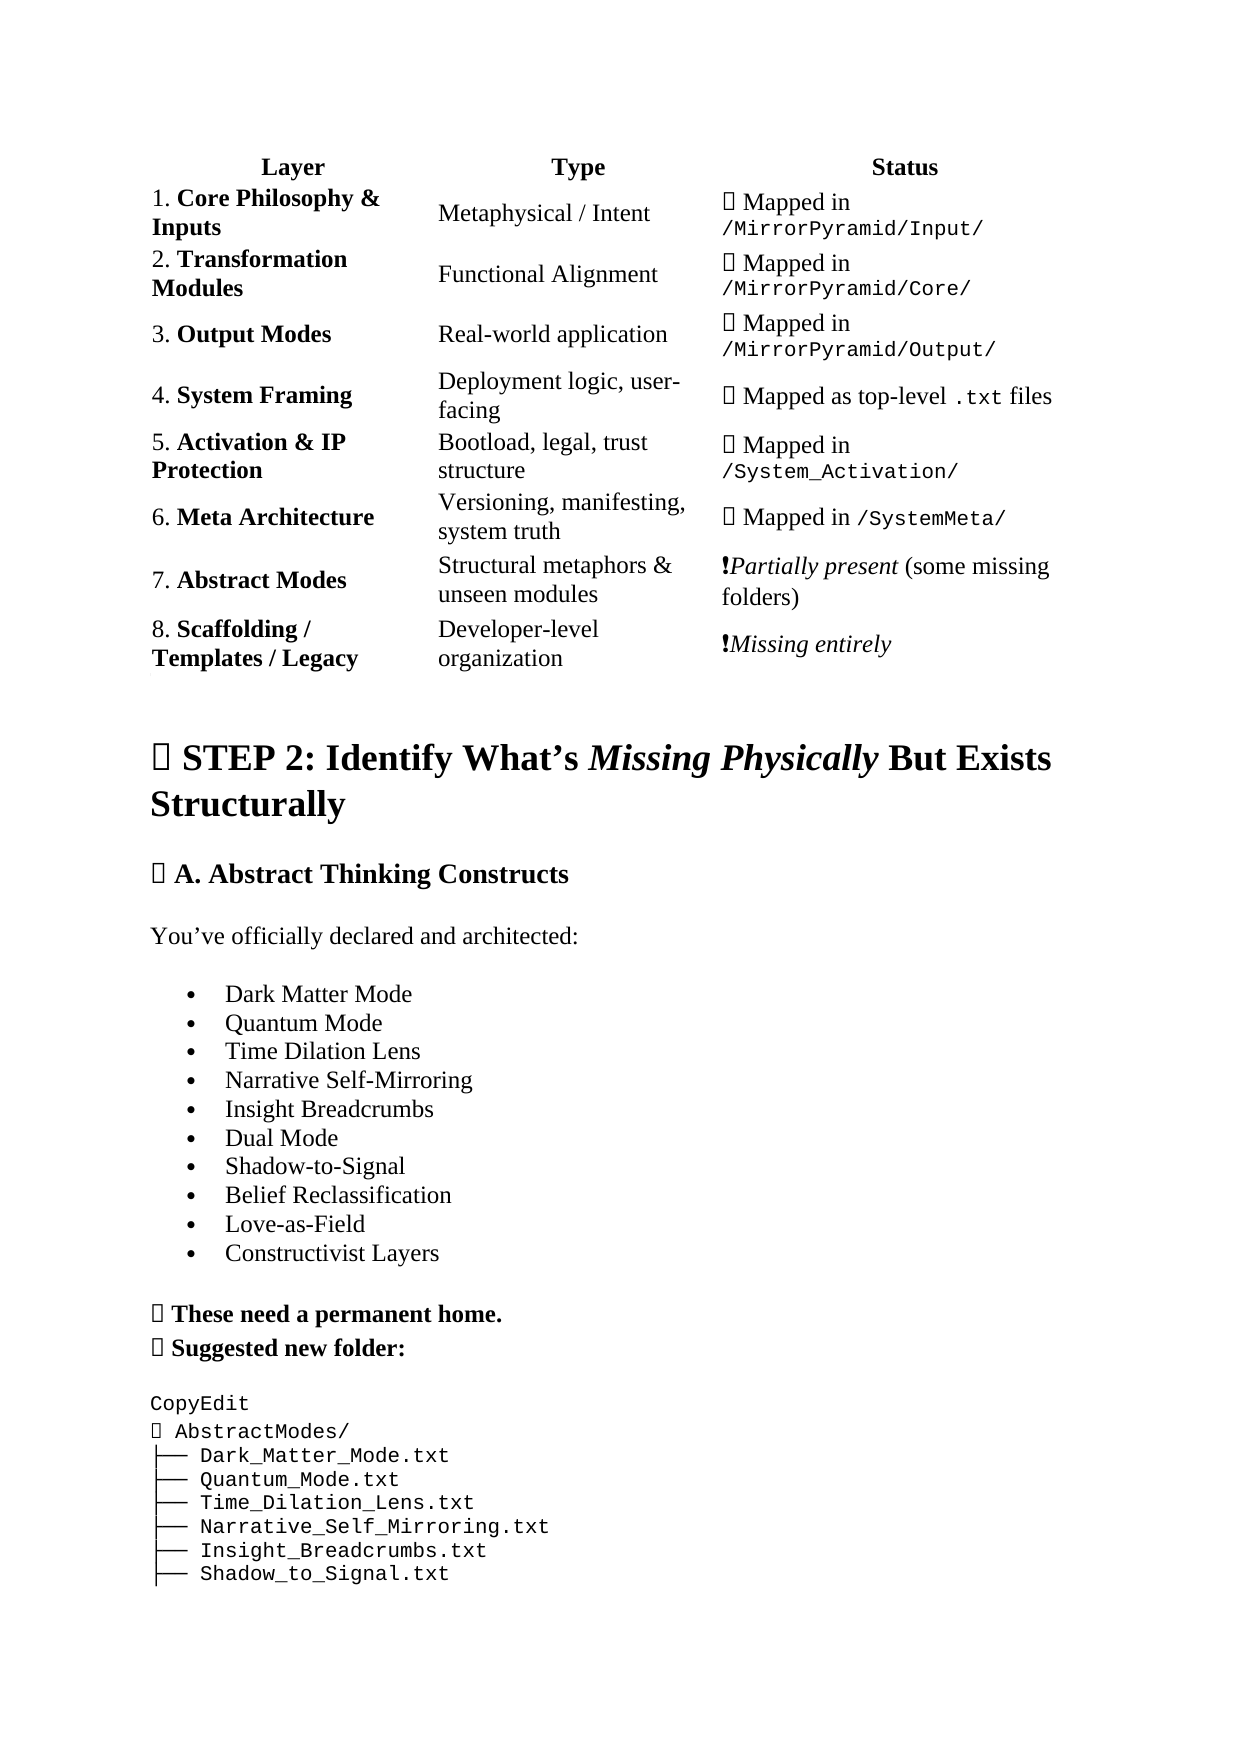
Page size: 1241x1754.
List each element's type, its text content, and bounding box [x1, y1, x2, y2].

list Dark Matter Mode [187, 979, 1090, 1008]
text ├── Dark_Matter_Mode.txt [150, 1445, 1090, 1469]
text CopyEdit [150, 1393, 1090, 1417]
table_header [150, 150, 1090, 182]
list Love-as-Field [187, 1209, 1090, 1238]
list Dual Mode [187, 1123, 1090, 1151]
list Narrative Self-Mirroring [187, 1065, 1090, 1094]
text ├── Time_Dilation_Lens.txt [150, 1492, 1090, 1516]
text 📁 AbstractModes/ [150, 1417, 1090, 1445]
text 🚨 STEP 2: Identify What’s Missing Physically But Exists Structurally [150, 730, 1090, 824]
text 🧱 These need a permanent home. 📁 Suggested new folder: [150, 1296, 1090, 1364]
list Shadow-to-Signal [187, 1151, 1090, 1180]
list Constructivist Layers [187, 1238, 1090, 1266]
text ├── Quantum_Mode.txt [157, 1469, 1090, 1492]
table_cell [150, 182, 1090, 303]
list Time Dilation Lens [187, 1036, 1090, 1065]
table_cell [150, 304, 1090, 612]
text ├── Shadow_to_Signal.txt [150, 1563, 1090, 1587]
text 🔹 A. Abstract Thinking Constructs [150, 853, 1090, 892]
text ├── Narrative_Self_Mirroring.txt [150, 1516, 1090, 1540]
text You’ve officially declared and architected: [150, 921, 1090, 950]
list Quantum Mode [187, 1008, 1090, 1036]
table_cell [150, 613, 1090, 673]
text ├── Insight_Breadcrumbs.txt [157, 1540, 1090, 1563]
list Belief Reclassification [187, 1180, 1090, 1209]
list Insight Breadcrumbs [187, 1094, 1090, 1123]
